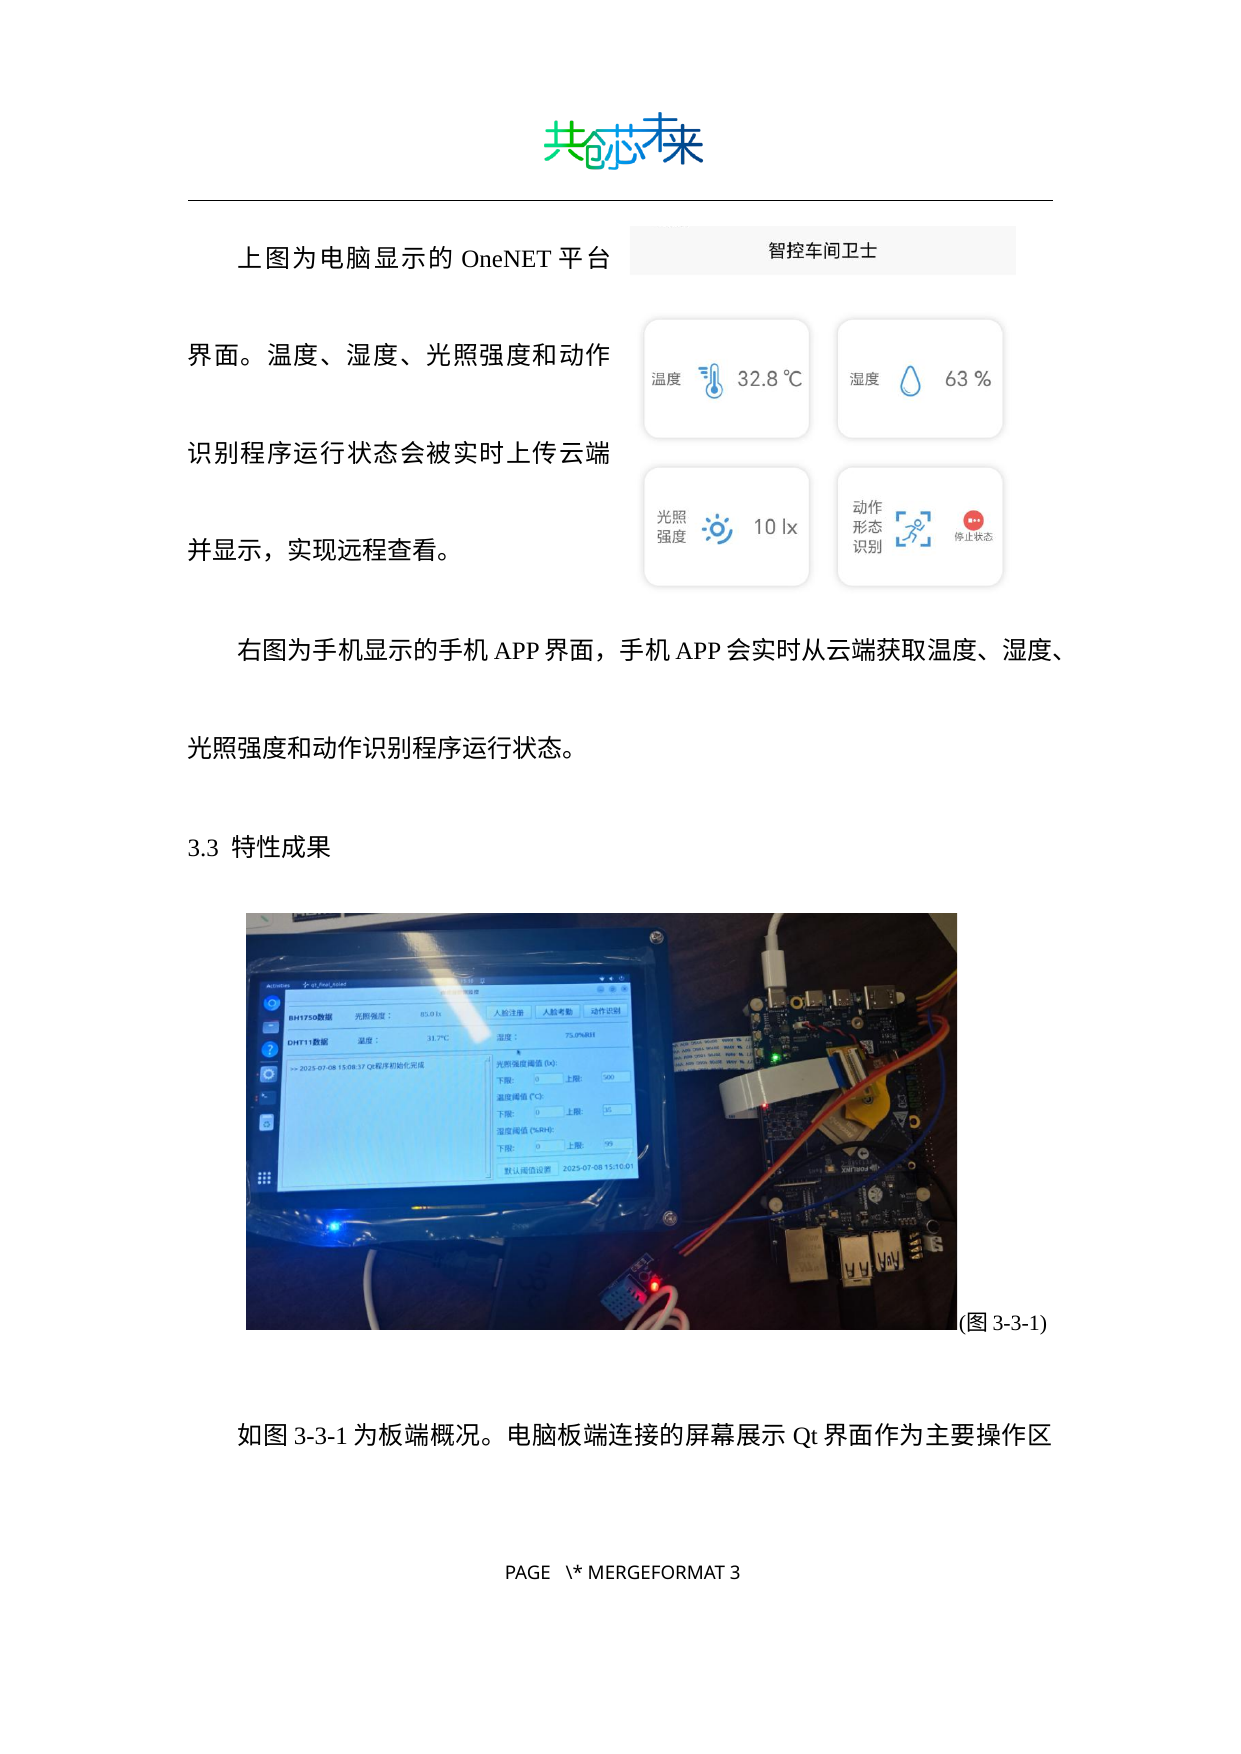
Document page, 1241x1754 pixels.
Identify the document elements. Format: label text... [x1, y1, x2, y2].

picture [629, 226, 1016, 615]
picture [246, 913, 958, 1330]
picture [510, 88, 730, 198]
text 右图为手机显示的手机APP界面，手机APP会实时从云端获取温度、湿度、光照强度和动作识别程序运行状态。 [187, 616, 1053, 779]
list 特性成果 [187, 813, 1053, 878]
